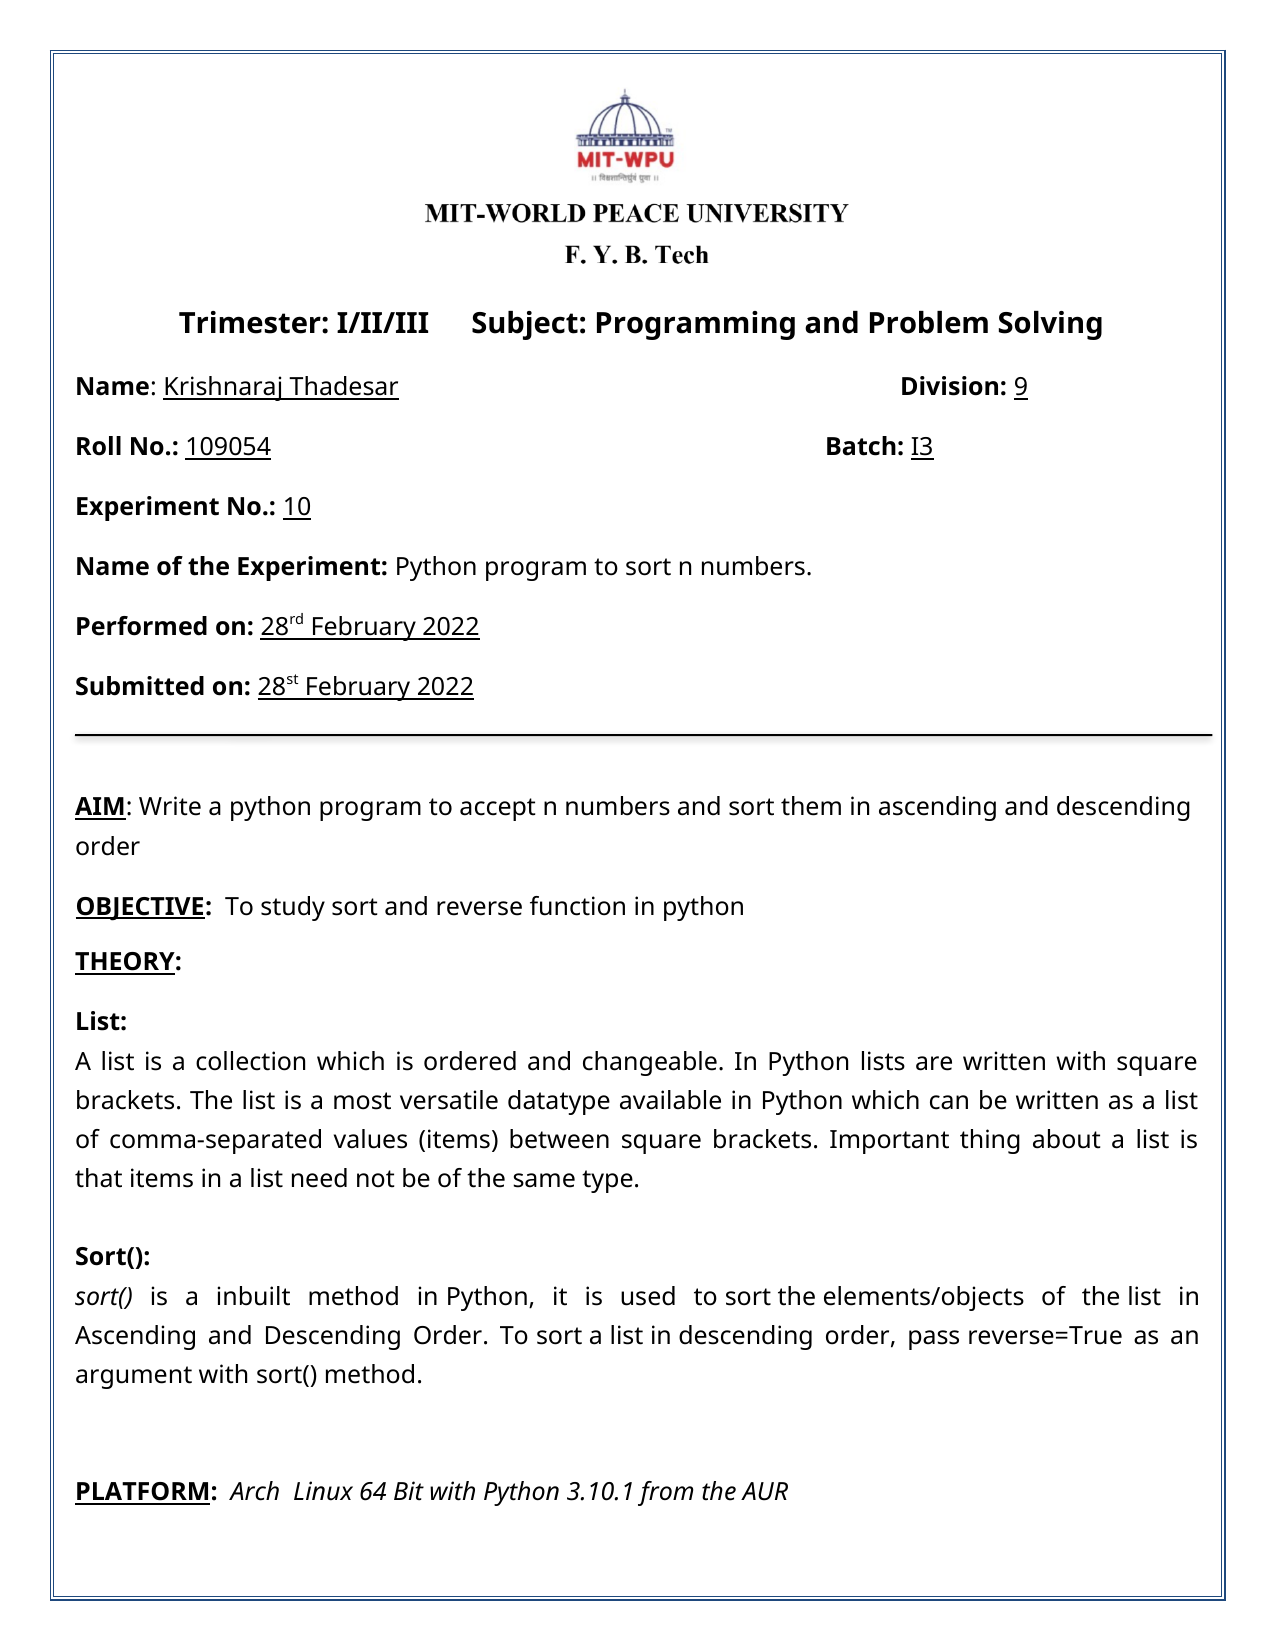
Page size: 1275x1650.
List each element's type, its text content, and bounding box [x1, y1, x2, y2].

text Name: Krishnaraj Thadesar Division: 9 [75, 369, 1200, 403]
text Name of the Experiment: Python program to sort n numbers. [75, 549, 1200, 583]
text A list is a collection which is ordered and changeable. In Python lists are written with square brackets. The list is a most versatile datatype available in Python which can be written as a list of comma-separated values (items) between square brackets. Important thing about a list is that items in a list need not be of the same type. [75, 1043, 1200, 1195]
text Performed on: 28rd February 2022 [75, 609, 1200, 643]
text OBJECTIVE: To study sort and reverse function in python [75, 888, 1200, 922]
text Sort(): [75, 1239, 1200, 1273]
text List: [75, 1004, 1200, 1038]
text AIM: Write a python program to accept n numbers and sort them in ascending and descending order [75, 789, 1200, 862]
text Trimester: I/II/III Subject: Programming and Problem Solving [75, 303, 1200, 342]
text Roll No.: 109054 Batch: I3 [75, 429, 1200, 463]
picture [414, 75, 861, 278]
subtitle PLATFORM: Arch Linux 64 Bit with Python 3.10.1 from the AUR [75, 1474, 1200, 1508]
text Experiment No.: 10 [75, 489, 1200, 523]
text sort() is a inbuilt method in Python, it is used to sort the elements/objects of the list in Ascending and Descending Order. To sort a list in descending order, pass reverse=True as an argument with sort() method. [75, 1278, 1200, 1391]
text THEORY: [75, 944, 1200, 978]
text Submitted on: 28st February 2022 [75, 669, 1200, 703]
